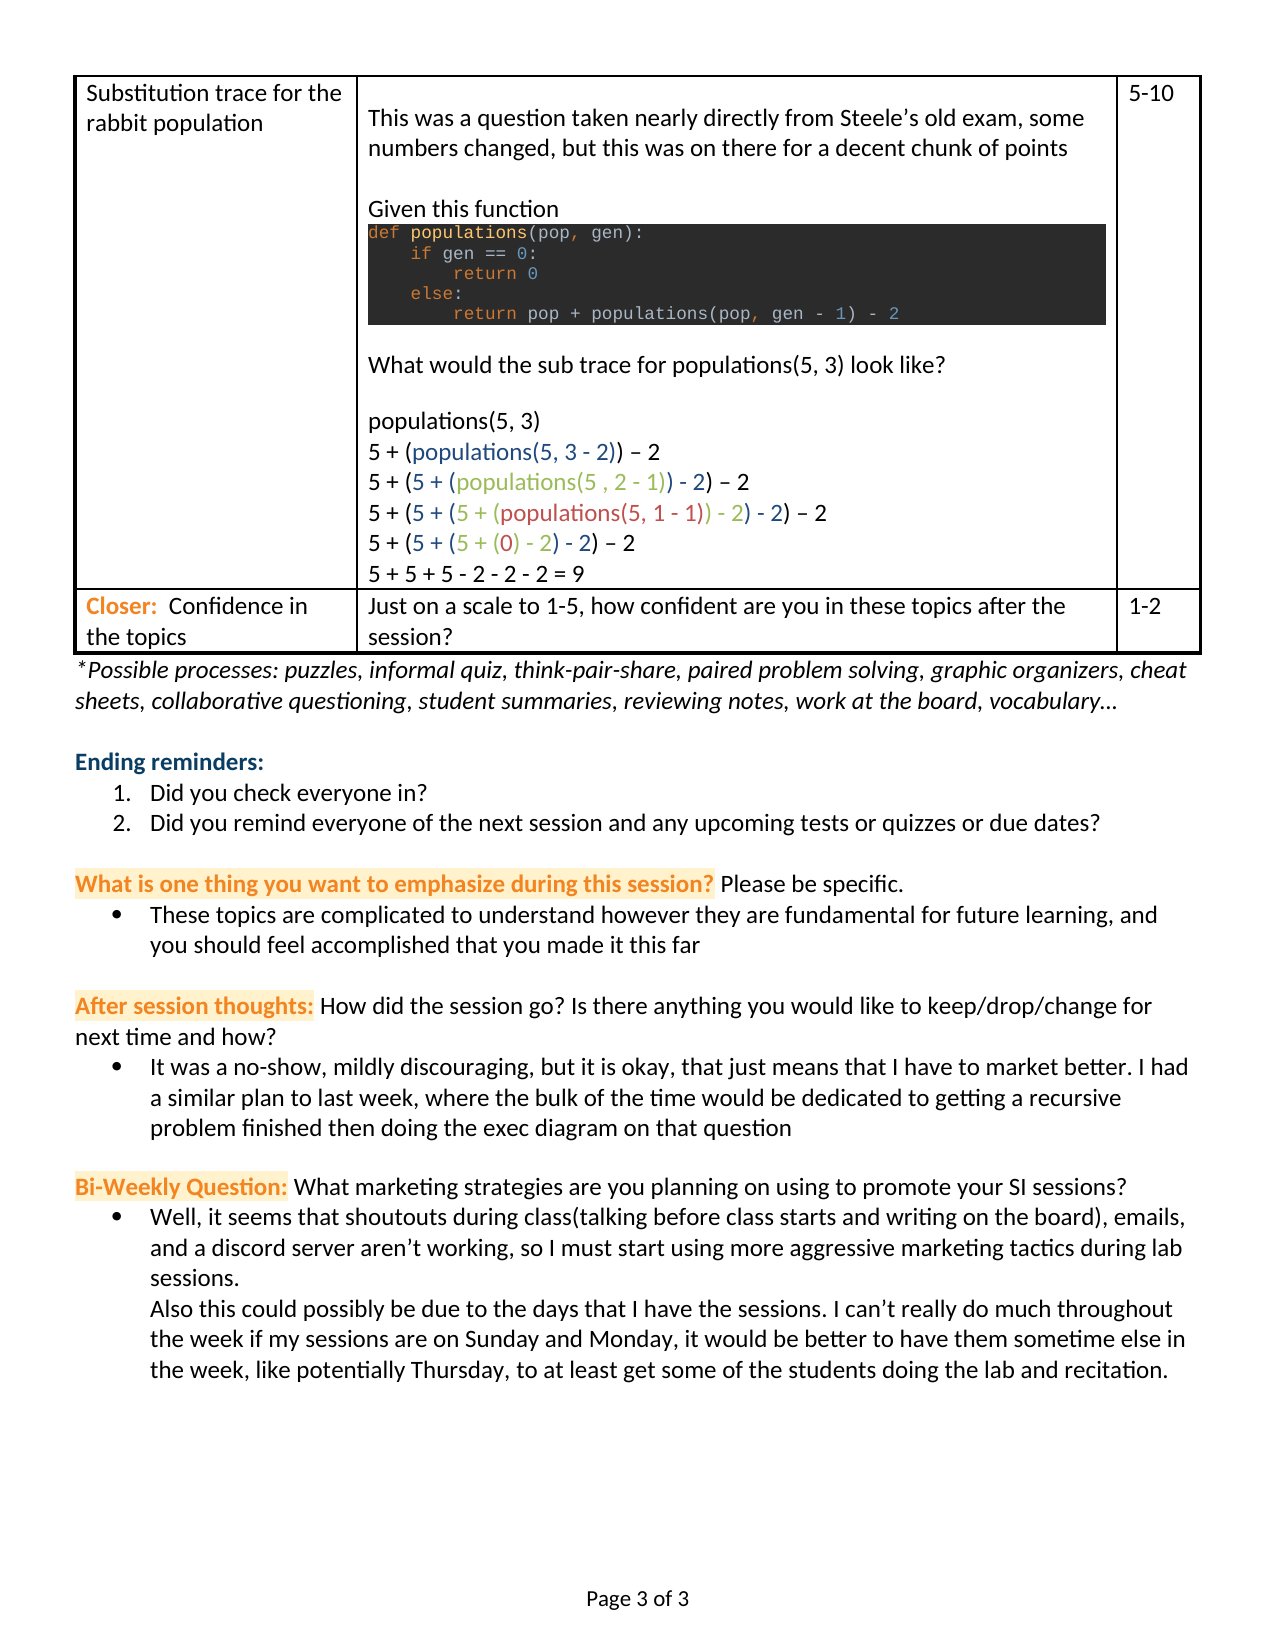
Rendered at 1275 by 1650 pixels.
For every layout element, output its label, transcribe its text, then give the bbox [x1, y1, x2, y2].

table_cell Just on a scale to 1-5, how confident are you in these topics after the session? [358, 590, 1116, 651]
list Did you check everyone in? [112, 777, 1200, 807]
text *Possible processes: puzzles, informal quiz, think-pair-share, paired problem solving, graphic organizers, cheat sheets, collaborative questioning, student summaries, reviewing notes, work at the board, vocabulary… [75, 655, 1200, 716]
text What is one thing you want to emphasize during this session? Please be specific. [715, 868, 1200, 899]
table_cell 1-2 [1118, 590, 1199, 651]
list These topics are complicated to understand however they are fundamental for future learning, and you should feel accomplished that you made it this far [112, 899, 1200, 960]
text Bi-Weekly Question: What marketing strategies are you planning on using to promote your SI sessions? [288, 1171, 1200, 1201]
table_header This was a question taken nearly directly from Steele’s old exam, some numbers changed, but this was on there for a decent chunk of points Given this function def populations(pop, gen): if gen == 0: return 0 else: return pop + populations(pop, gen - 1) - 2 What would the sub trace for populations(5, 3) look like? populations(5, 3) 5 + (populations(5, 3 - 2)) – 2 5 + (5 + (populations(5 , 2 - 1)) - 2) – 2 5 + (5 + (5 + (populations(5, 1 - 1)) - 2) - 2) – 2 5 + (5 + (5 + (0) - 2) - 2) – 2 5 + 5 + 5 - 2 - 2 - 2 = 9 [358, 77, 1116, 588]
list Well, it seems that shoutouts during class(talking before class starts and writing on the board), emails, and a discord server aren’t working, so I must start using more aggressive marketing tactics during lab sessions. Also this could possibly be due to the days that I have the sessions. I can’t really do much throughout the week if my sessions are on Sunday and Monday, it would be better to have them sometime else in the week, like potentially Thursday, to at least get some of the students doing the lab and recitation. [112, 1201, 1200, 1384]
text After session thoughts: How did the session go? Is there anything you would like to keep/drop/change for next time and how? [75, 990, 1200, 1051]
table_cell Closer: Confidence in the topics [77, 590, 356, 651]
table_header 5-10 [1118, 77, 1199, 588]
list Did you remind everyone of the next session and any upcoming tests or quizzes or due dates? [112, 807, 1200, 838]
list It was a no-show, mildly discouraging, but it is okay, that just means that I have to market better. I had a similar plan to last week, where the bulk of the time would be dedicated to getting a recursive problem finished then doing the exec diagram on that question [112, 1051, 1200, 1171]
text Ending reminders: [75, 746, 1200, 777]
table_header Substitution trace for the rabbit population [77, 77, 356, 588]
